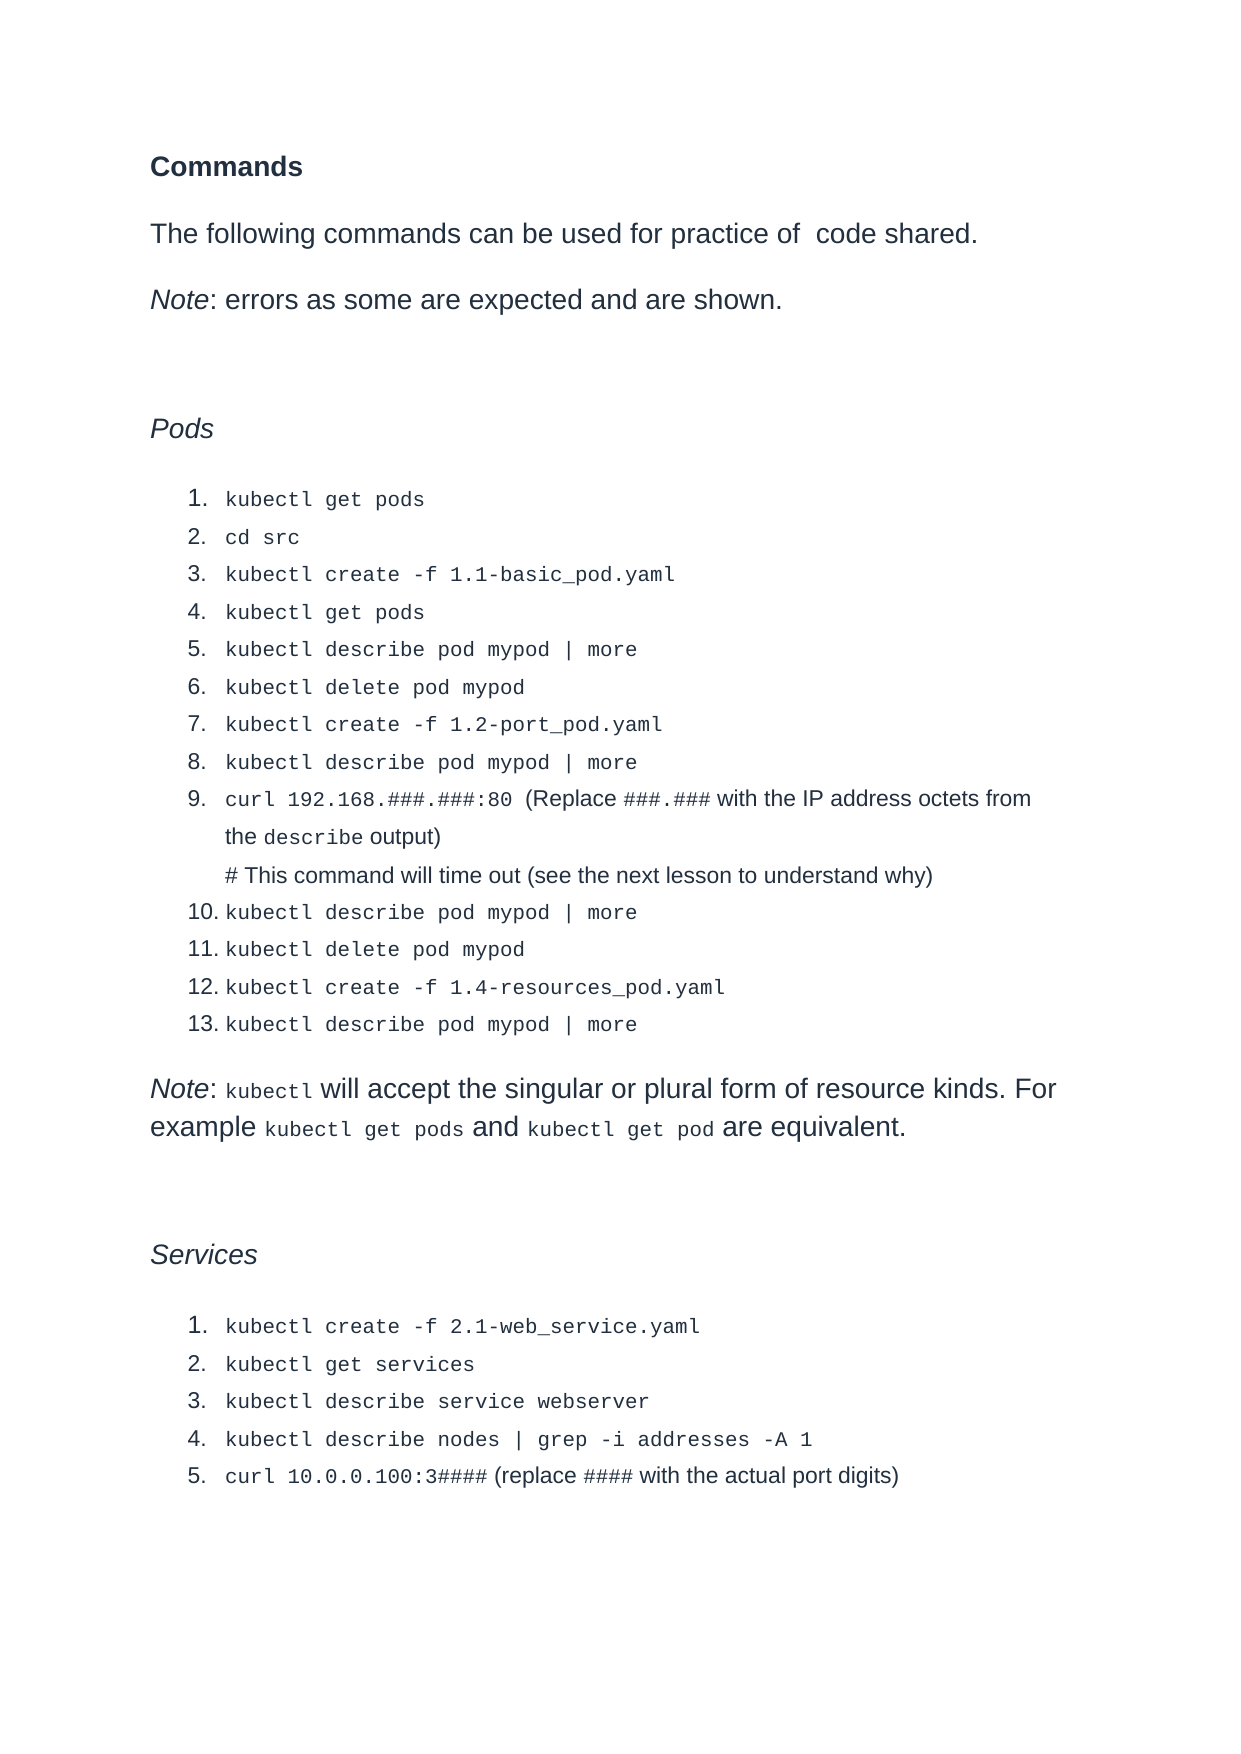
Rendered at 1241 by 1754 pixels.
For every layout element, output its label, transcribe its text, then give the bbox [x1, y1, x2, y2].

list kubectl get services [187, 1340, 1090, 1377]
list kubectl delete pod mypod [187, 926, 1090, 963]
list kubectl describe pod mypod | more [187, 1001, 1090, 1038]
list kubectl describe nodes | grep -i addresses -A 1 [187, 1415, 1090, 1452]
list kubectl describe pod mypod | more [187, 626, 1090, 663]
list kubectl describe pod mypod | more [187, 888, 1090, 926]
list cd src [187, 513, 1090, 551]
subtitle Pods [150, 412, 1090, 444]
subtitle Services [150, 1238, 1090, 1271]
list kubectl create -f 1.4-resources_pod.yaml [187, 963, 1090, 1001]
list kubectl describe pod mypod | more [187, 738, 1090, 776]
list kubectl get pods [187, 588, 1090, 626]
text Note: kubectl will accept the singular or plural form of resource kinds. For example kubectl get pods and kubectl get pod are equivalent. [150, 1067, 1090, 1142]
list kubectl create -f 2.1-web_service.yaml [187, 1302, 1090, 1340]
text The following commands can be used for practice of code shared. [150, 212, 1090, 249]
text Note: errors as some are expected and are shown. [150, 278, 1090, 316]
list kubectl get pods [187, 476, 1090, 513]
list kubectl describe service webserver [187, 1377, 1090, 1415]
list kubectl create -f 1.2-port_pod.yaml [187, 701, 1090, 738]
list kubectl create -f 1.1-basic_pod.yaml [187, 551, 1090, 588]
list curl 192.168.###.###:80 (Replace ###.### with the IP address octets from the describe output) # This command will time out (see the next lesson to understand why) [187, 776, 1090, 888]
list kubectl delete pod mypod [187, 663, 1090, 701]
list curl 10.0.0.100:3#### (replace #### with the actual port digits) [187, 1452, 1090, 1490]
subtitle Commands [150, 150, 1090, 182]
